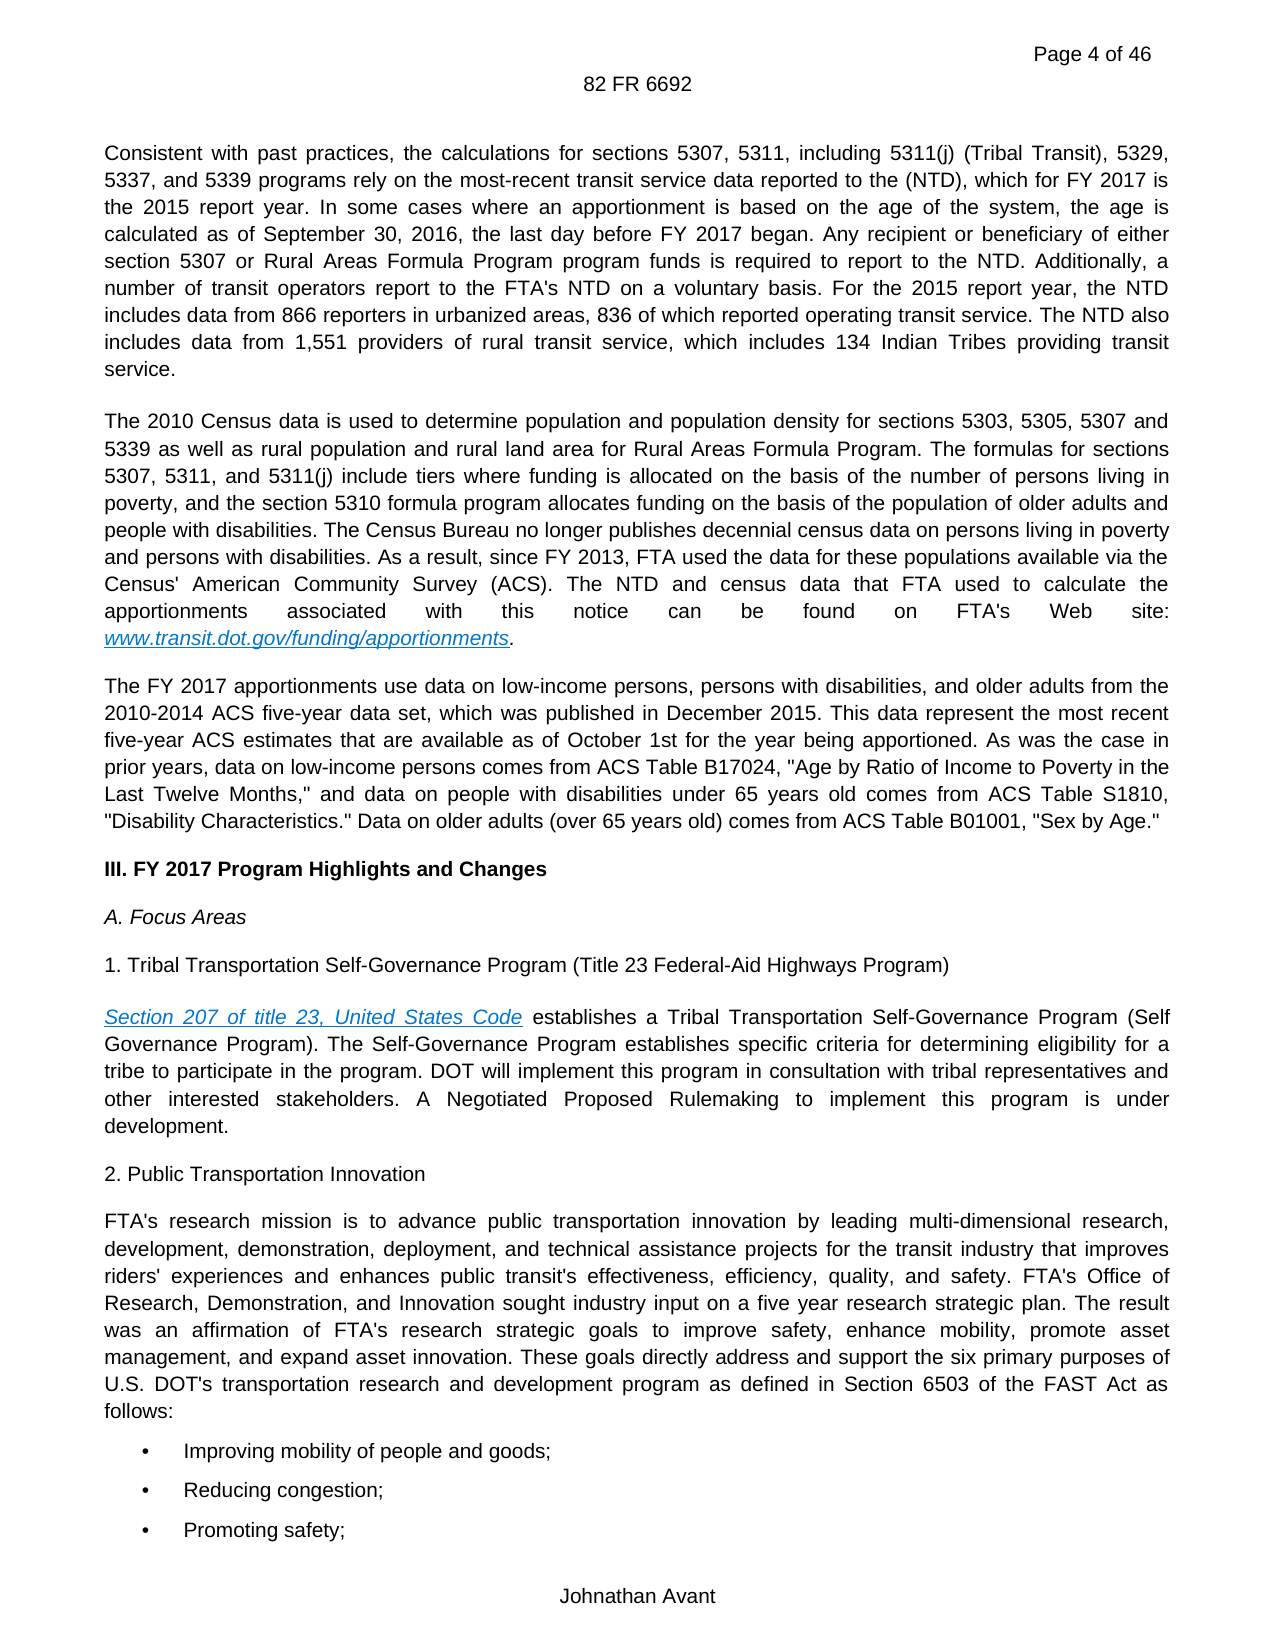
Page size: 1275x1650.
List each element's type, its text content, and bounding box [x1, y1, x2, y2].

text A. Focus Areas [104, 902, 1171, 929]
text III. FY 2017 Program Highlights and Changes [104, 854, 1171, 881]
list Improving mobility of people and goods; [142, 1435, 1171, 1462]
list Promoting safety; [142, 1514, 1171, 1542]
text Section 207 of title 23, United States Code establishes a Tribal Transportation Self-Governance Program (Self Governance Program). The Self-Governance Program establishes specific criteria for determining eligibility for a tribe to participate in the program. DOT will implement this program in consultation with tribal representatives and other interested stakeholders. A Negotiated Proposed Rulemaking to implement this program is under development. [104, 1002, 1171, 1137]
text FTA's research mission is to advance public transportation innovation by leading multi-dimensional research, development, demonstration, deployment, and technical assistance projects for the transit industry that improves riders' experiences and enhances public transit's effectiveness, efficiency, quality, and safety. FTA's Office of Research, Demonstration, and Innovation sought industry input on a five year research strategic plan. The result was an affirmation of FTA's research strategic goals to improve safety, enhance mobility, promote asset management, and expand asset innovation. These goals directly address and support the six primary purposes of U.S. DOT's transportation research and development program as defined in Section 6503 of the FAST Act as follows: [104, 1206, 1171, 1423]
text 1. Tribal Transportation Self-Governance Program (Title 23 Federal-Aid Highways Program) [104, 950, 1171, 977]
text Consistent with past practices, the calculations for sections 5307, 5311, including 5311(j) (Tribal Transit), 5329, 5337, and 5339 programs rely on the most-recent transit service data reported to the (NTD), which for FY 2017 is the 2015 report year. In some cases where an apportionment is based on the age of the system, the age is calculated as of September 30, 2016, the last day before FY 2017 began. Any recipient or beneficiary of either section 5307 or Rural Areas Formula Program program funds is required to report to the NTD. Additionally, a number of transit operators report to the FTA's NTD on a voluntary basis. For the 2015 report year, the NTD includes data from 866 reporters in urbanized areas, 836 of which reported operating transit service. The NTD also includes data from 1,551 providers of rural transit service, which includes 134 Indian Tribes providing transit service. [104, 137, 1171, 381]
text 2. Public Transportation Innovation [104, 1158, 1171, 1185]
text The FY 2017 apportionments use data on low-income persons, persons with disabilities, and older adults from the 2010-2014 ACS five-year data set, which was published in December 2015. This data represent the most recent five-year ACS estimates that are available as of October 1st for the year being apportioned. As was the case in prior years, data on low-income persons comes from ACS Table B17024, "Age by Ratio of Income to Poverty in the Last Twelve Months," and data on people with disabilities under 65 years old comes from ACS Table S1810, "Disability Characteristics." Data on older adults (over 65 years old) comes from ACS Table B01001, "Sex by Age." [104, 671, 1171, 833]
text The 2010 Census data is used to determine population and population density for sections 5303, 5305, 5307 and 5339 as well as rural population and rural land area for Rural Areas Formula Program. The formulas for sections 5307, 5311, and 5311(j) include tiers where funding is allocated on the basis of the number of persons living in poverty, and the section 5310 formula program allocates funding on the basis of the population of older adults and people with disabilities. The Census Bureau no longer publishes decennial census data on persons living in poverty and persons with disabilities. As a result, since FY 2013, FTA used the data for these populations available via the Census' American Community Survey (ACS). The NTD and census data that FTA used to calculate the apportionments associated with this notice can be found on FTA's Web site: www.transit.dot.gov/funding/apportionments. [104, 406, 1171, 650]
list Reducing congestion; [142, 1475, 1171, 1502]
